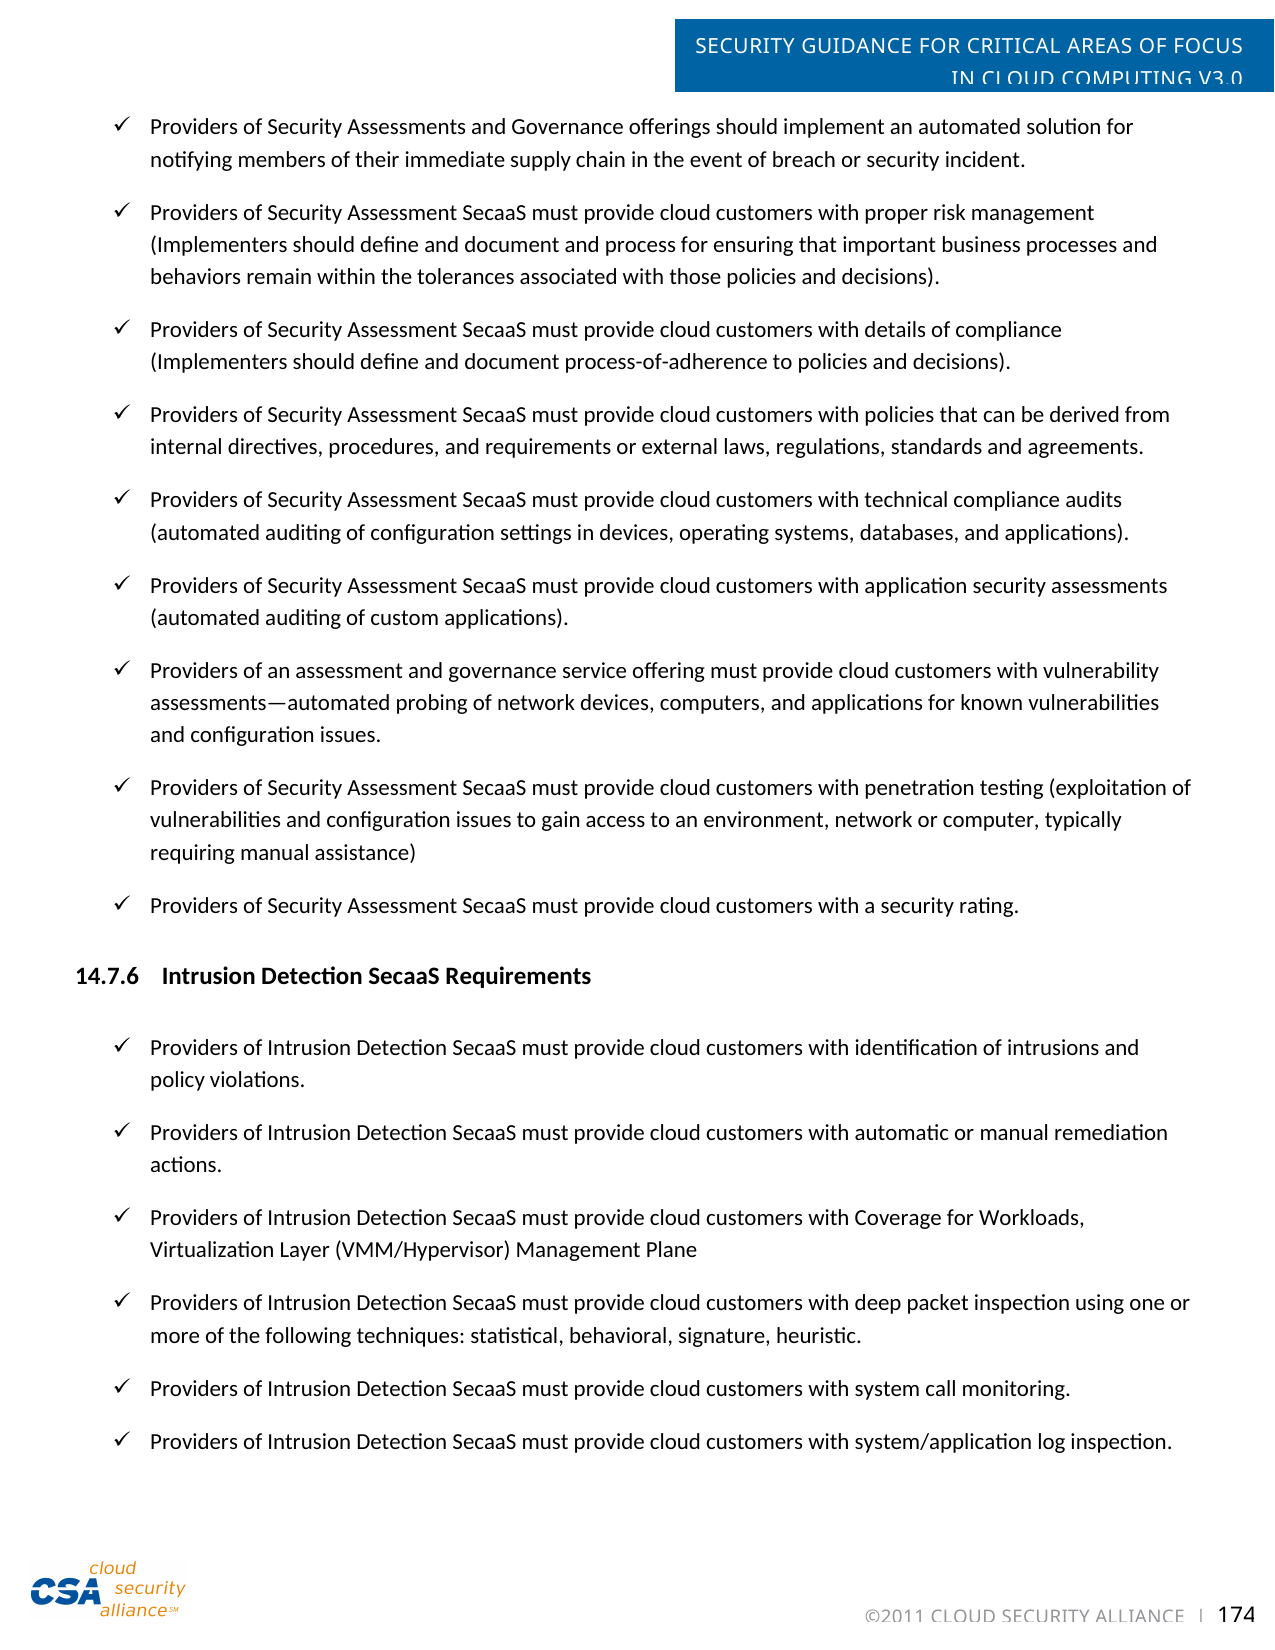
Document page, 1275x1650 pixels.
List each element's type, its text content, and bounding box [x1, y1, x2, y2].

picture [28, 1558, 188, 1620]
list Providers of Intrusion Detection SecaaS must provide cloud customers with identification of intrusions and policy violations. [112, 1033, 1200, 1093]
list Providers of Security Assessment SecaaS must provide cloud customers with technical compliance audits (automated auditing of configuration settings in devices, operating systems, databases, and applications). [112, 486, 1200, 546]
list Providers of an assessment and governance service offering must provide cloud customers with vulnerability assessments—automated probing of network devices, computers, and applications for known vulnerabilities and configuration issues. [112, 656, 1200, 748]
list Providers of Intrusion Detection SecaaS must provide cloud customers with deep packet inspection using one or more of the following techniques: statistical, behavioral, signature, heuristic. [112, 1288, 1200, 1349]
list Providers of Security Assessment SecaaS must provide cloud customers with policies that can be derived from internal directives, procedures, and requirements or external laws, regulations, standards and agreements. [112, 400, 1200, 461]
list Providers of Intrusion Detection SecaaS must provide cloud customers with system/application log inspection. [112, 1427, 1200, 1455]
list Providers of Intrusion Detection SecaaS must provide cloud customers with Coverage for Workloads, Virtualization Layer (VMM/Hypervisor) Management Plane [112, 1203, 1200, 1263]
list Providers of Security Assessment SecaaS must provide cloud customers with details of compliance (Implementers should define and document process-of-adherence to policies and decisions). [112, 315, 1200, 375]
list Providers of Security Assessment SecaaS must provide cloud customers with penetration testing (exploitation of vulnerabilities and configuration issues to gain access to an environment, network or computer, typically requiring manual assistance) [112, 773, 1200, 866]
list Providers of Security Assessment SecaaS must provide cloud customers with a security rating. [112, 891, 1200, 919]
list Providers of Security Assessment SecaaS must provide cloud customers with application security assessments (automated auditing of custom applications). [112, 571, 1200, 631]
list Providers of Security Assessment SecaaS must provide cloud customers with proper risk management (Implementers should define and document and process for ensuring that important business processes and behaviors remain within the tolerances associated with those policies and decisions). [112, 198, 1200, 290]
subtitle 14.7.6 Intrusion Detection SecaaS Requirements [75, 960, 1200, 991]
list Providers of Security Assessments and Governance offerings should implement an automated solution for notifying members of their immediate supply chain in the event of breach or security incident. [112, 112, 1200, 173]
list Providers of Intrusion Detection SecaaS must provide cloud customers with system call monitoring. [112, 1374, 1200, 1402]
list Providers of Intrusion Detection SecaaS must provide cloud customers with automatic or manual remediation actions. [112, 1118, 1200, 1178]
